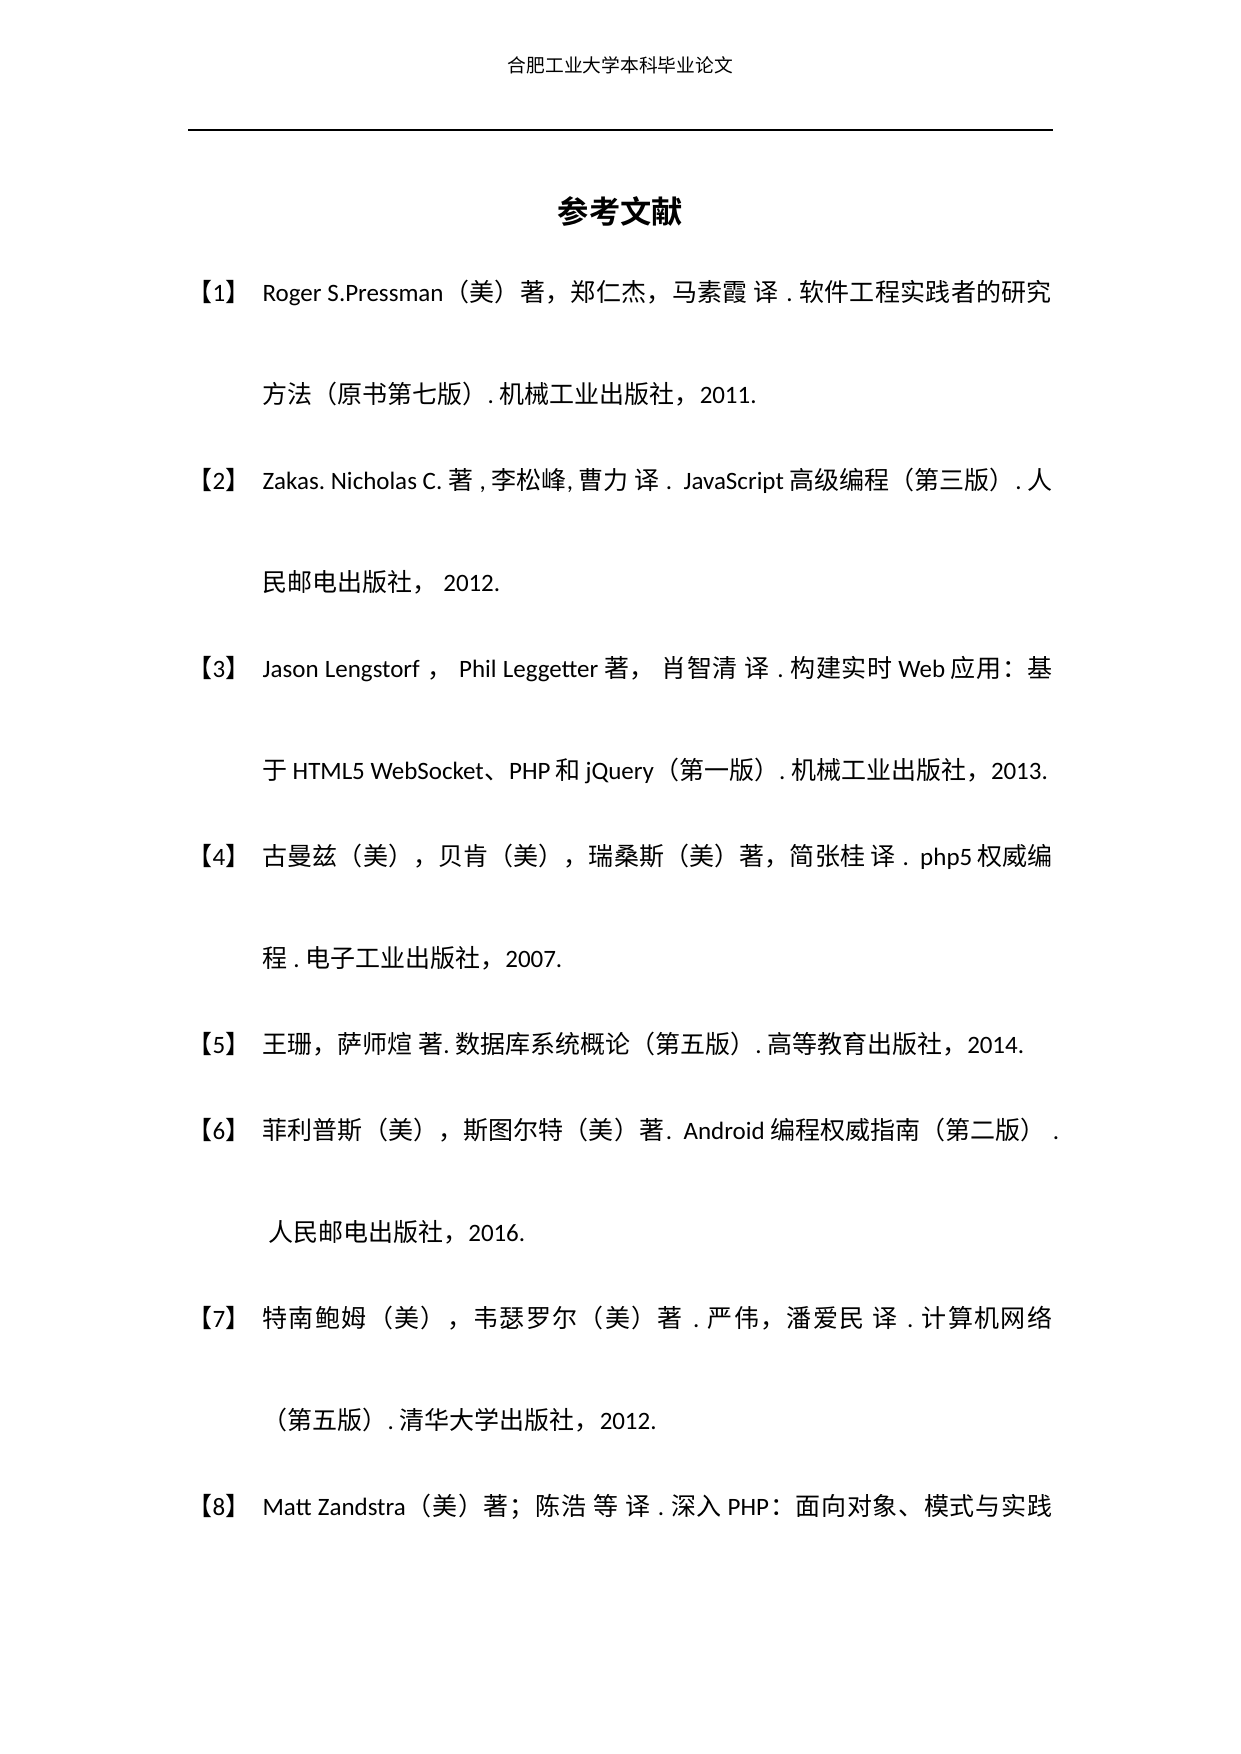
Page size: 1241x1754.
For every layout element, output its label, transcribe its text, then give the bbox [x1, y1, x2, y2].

list 王珊，萨师煊 著. 数据库系统概论（第五版）. 高等教育出版社，2014. [187, 1008, 1053, 1076]
text 参考文献 [187, 176, 1053, 244]
list Roger S.Pressman（美）著，郑仁杰，马素霞 译 . 软件工程实践者的研究方法（原书第七版）. 机械工业出版社，2011. [187, 257, 1053, 427]
list 古曼兹（美），贝肯（美），瑞桑斯（美）著，简张桂 译 . php5权威编程 . 电子工业出版社，2007. [187, 821, 1053, 990]
list Zakas. Nicholas C. 著 , 李松峰, 曹力 译 . JavaScript高级编程（第三版）. 人民邮电出版社， 2012. [187, 445, 1053, 614]
list Jason Lengstorf ， Phil Leggetter著， 肖智清 译 . 构建实时Web应用：基于HTML5 WebSocket、PHP和jQuery（第一版）. 机械工业出版社，2013. [187, 633, 1053, 802]
list 菲利普斯（美），斯图尔特（美）著. Android编程权威指南（第二版） . 人民邮电出版社，2016. [187, 1094, 1053, 1264]
list Matt Zandstra（美）著；陈浩 等 译 . 深入PHP：面向对象、模式与实践（第三版）. 人民邮电出版社，2011. [187, 1470, 1053, 1538]
list 特南鲍姆（美），韦瑟罗尔（美）著 . 严伟，潘爱民 译 . 计算机网络（第五版）. 清华大学出版社，2012. [187, 1282, 1053, 1452]
